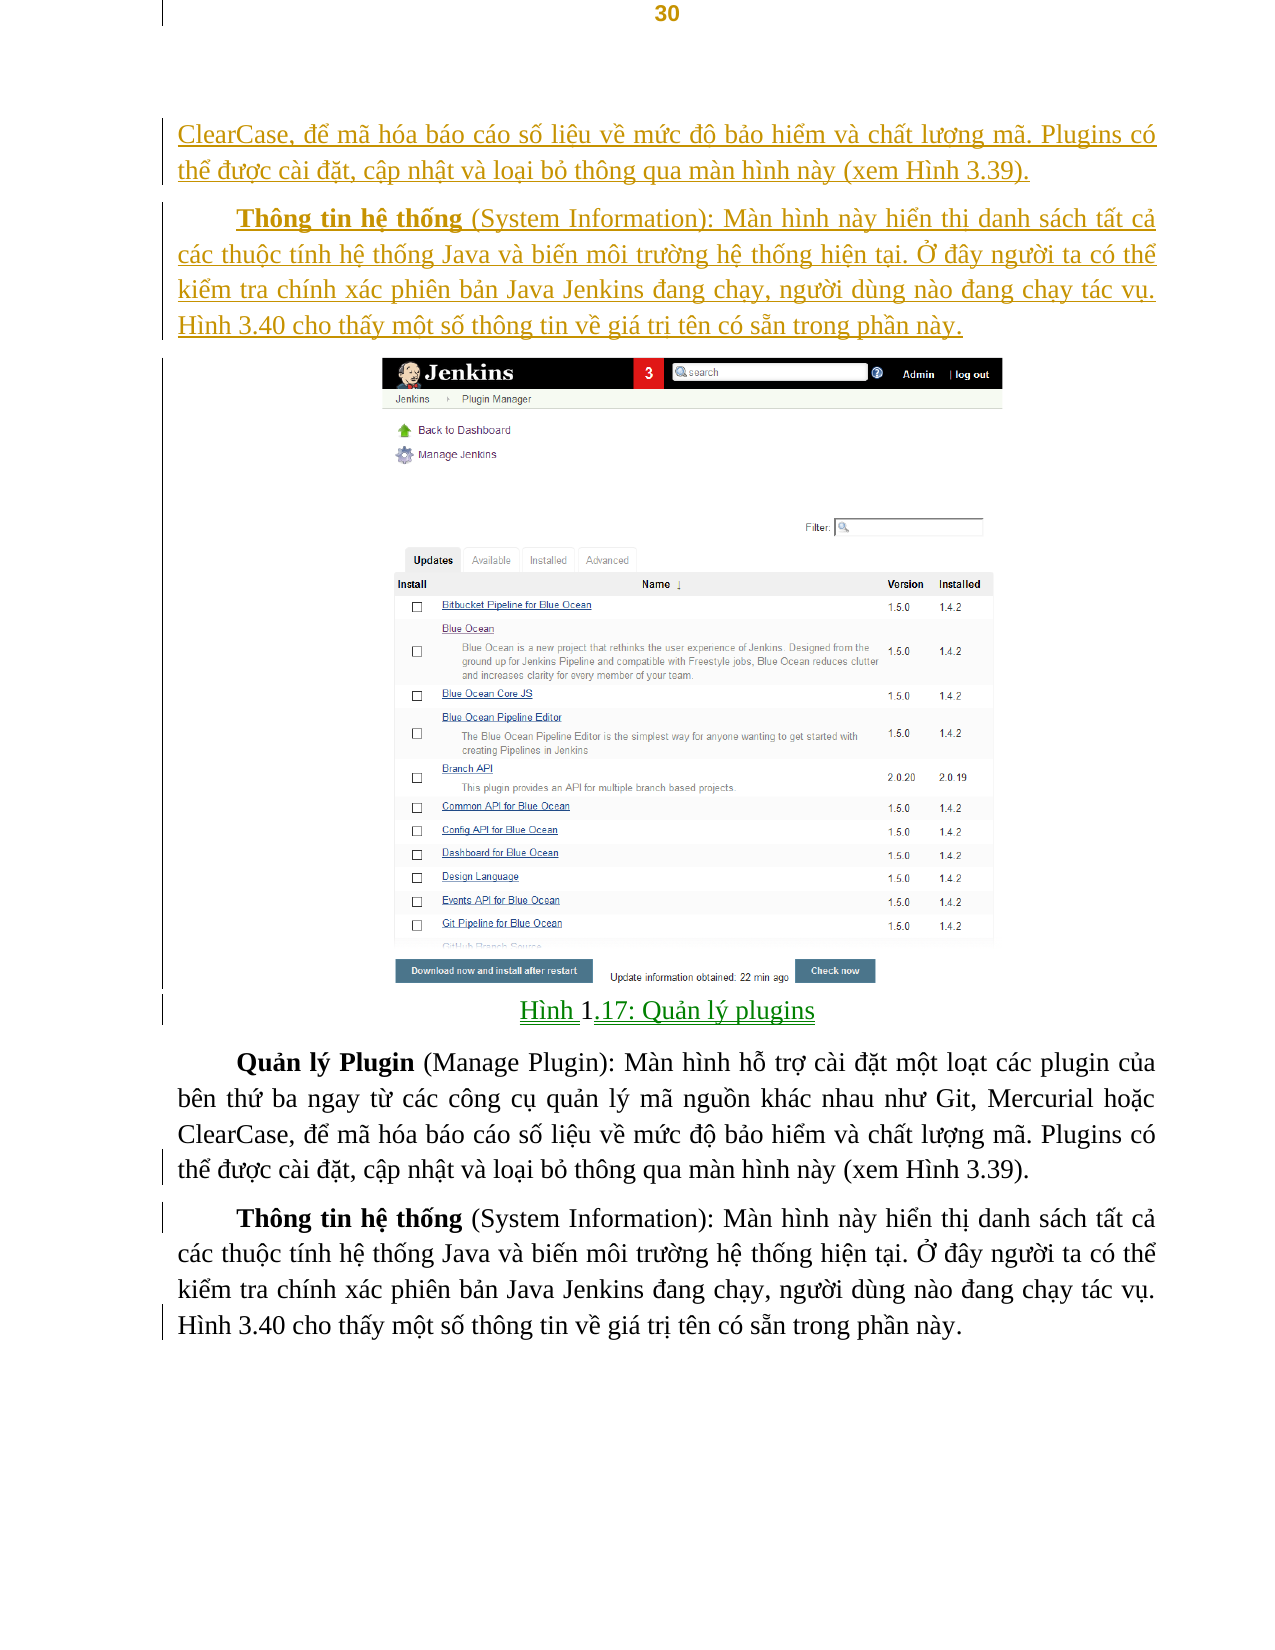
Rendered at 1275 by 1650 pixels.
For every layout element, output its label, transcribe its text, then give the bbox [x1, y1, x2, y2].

picture [382, 357, 1003, 989]
text 1 [177, 994, 1157, 1025]
